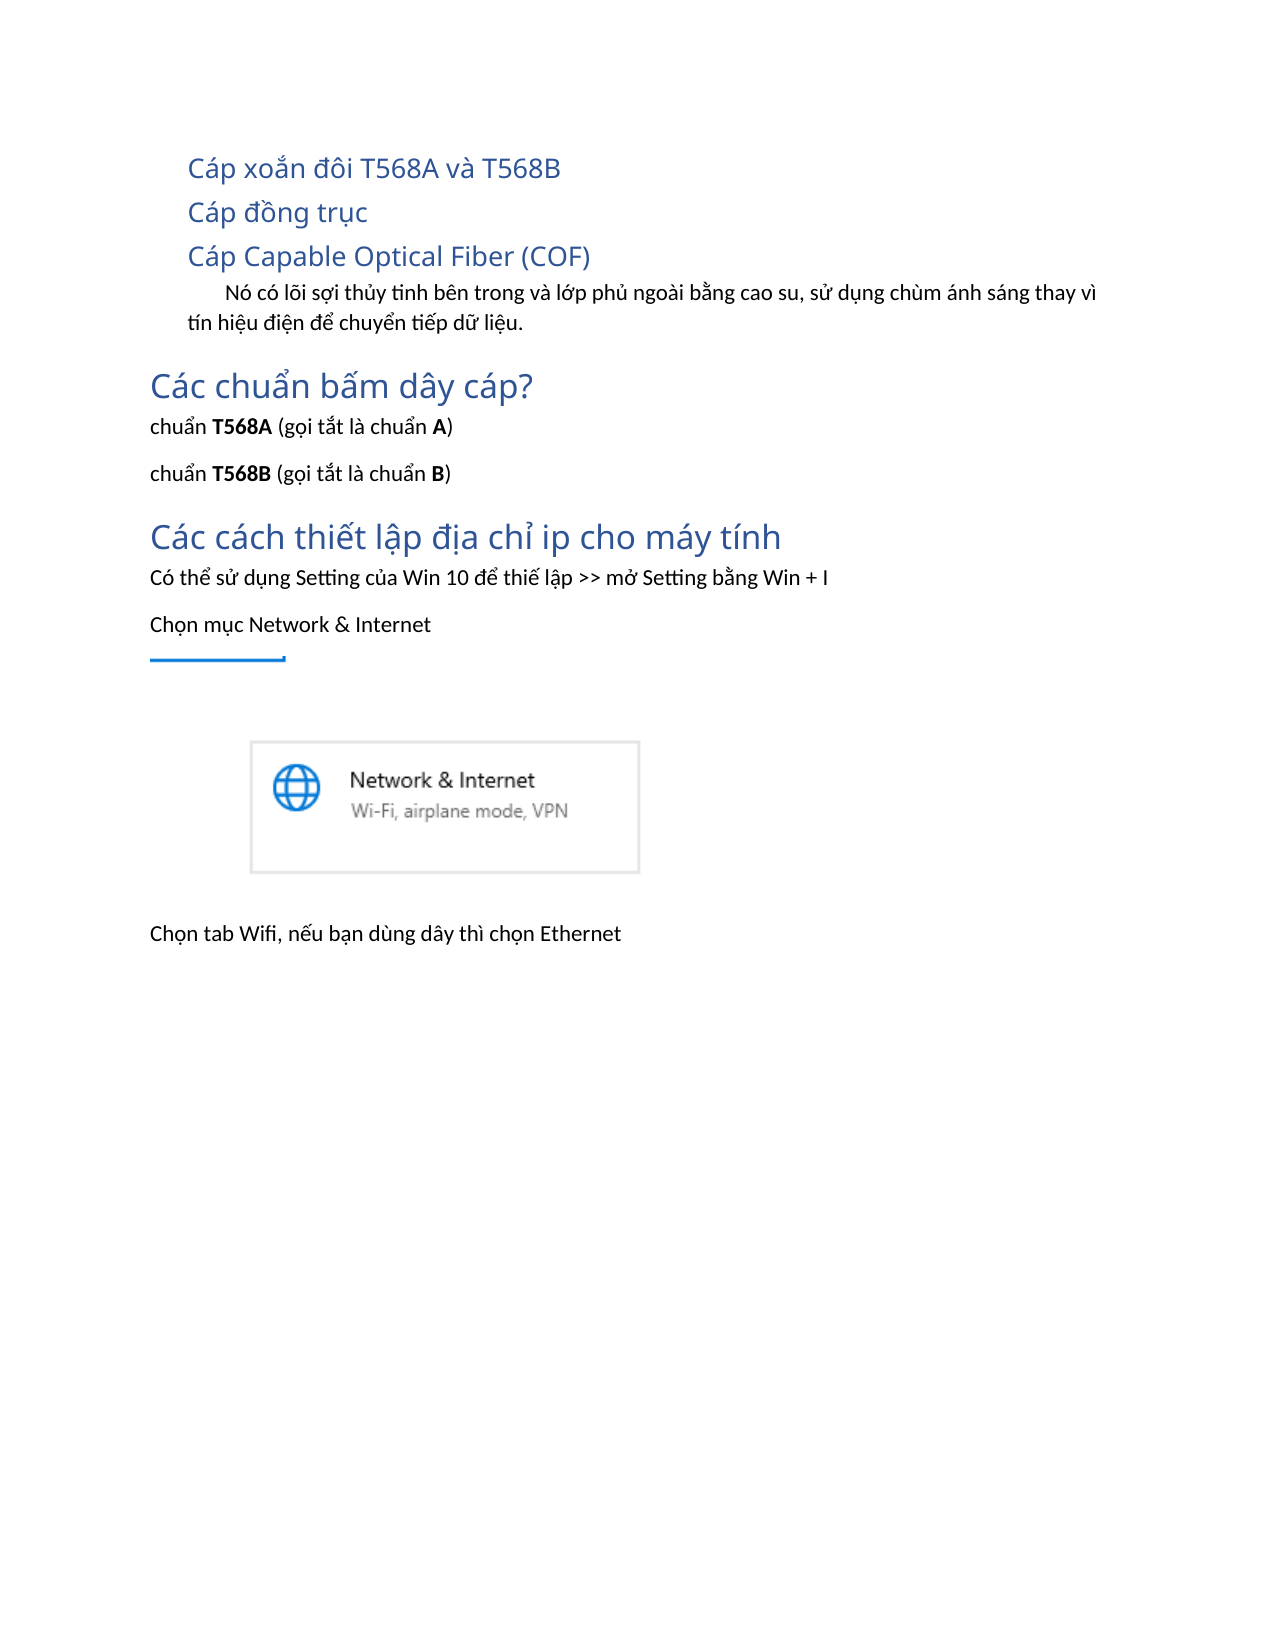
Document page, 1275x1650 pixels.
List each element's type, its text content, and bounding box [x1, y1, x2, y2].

subtitle Cáp đồng trục [187, 194, 1125, 231]
text Có thể sử dụng Setting của Win 10 để thiế lập >> mở Setting bằng Win + I [150, 563, 1125, 591]
text chuẩn T568B (gọi tắt là chuẩn B) [150, 459, 1125, 487]
subtitle Cáp Capable Optical Fiber (COF) [150, 238, 1125, 275]
text Nó có lõi sợi thủy tinh bên trong và lớp phủ ngoài bằng cao su, sử dụng chùm ánh sáng thay vì tín hiệu điện để chuyển tiếp dữ liệu. [187, 278, 1125, 336]
subtitle Các cách thiết lập địa chỉ ip cho máy tính [150, 514, 1125, 559]
text Chọn mục Network & Internet [150, 610, 1125, 638]
subtitle Các chuẩn bấm dây cáp? [150, 363, 1125, 408]
picture [150, 656, 686, 901]
subtitle Cáp xoắn đôi T568A và T568B [187, 150, 1125, 187]
text Chọn tab Wifi, nếu bạn dùng dây thì chọn Ethernet [150, 919, 1125, 947]
text chuẩn T568A (gọi tắt là chuẩn A) [150, 412, 1125, 440]
